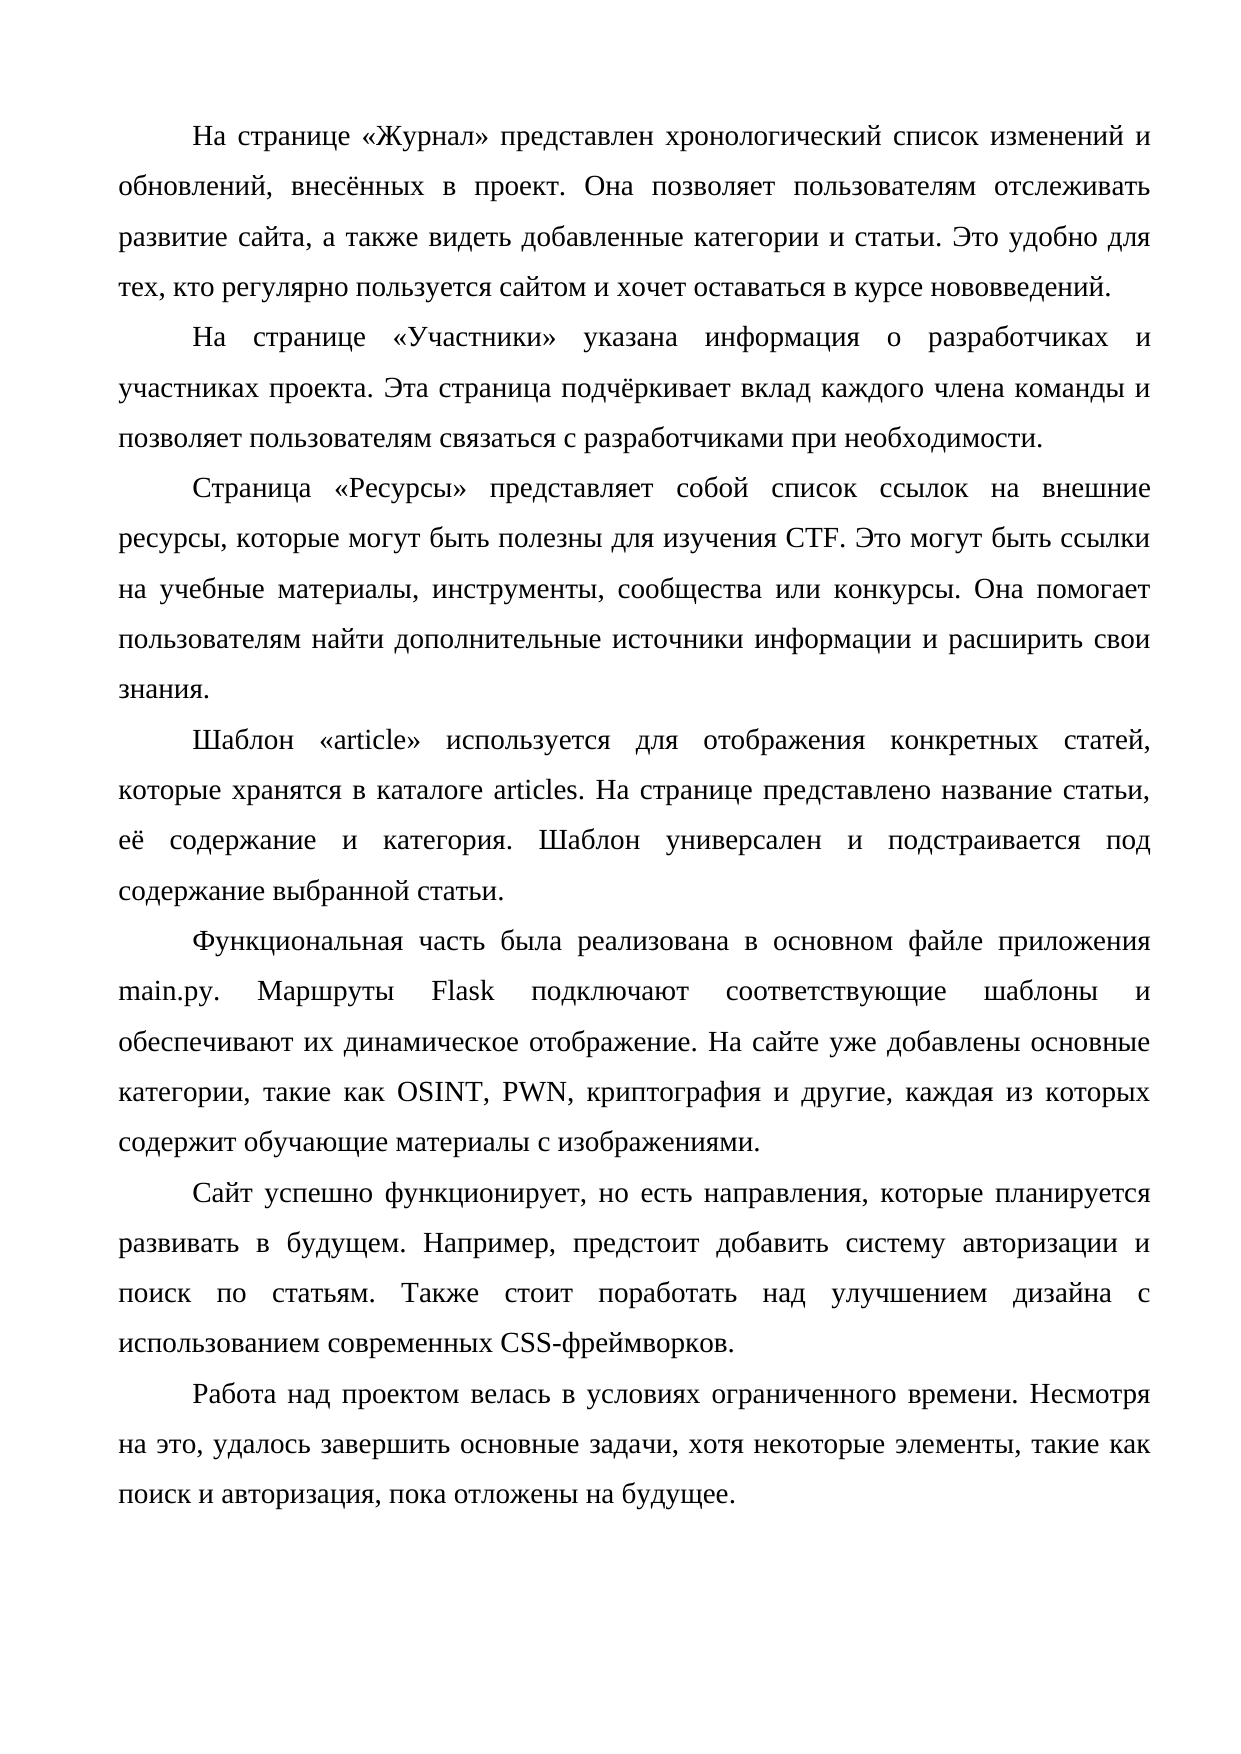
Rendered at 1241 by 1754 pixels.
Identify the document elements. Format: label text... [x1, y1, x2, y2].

text Функциональная часть была реализована в основном файле приложения main.py. Маршруты Flask подключают соответствующие шаблоны и обеспечивают их динамическое отображение. На сайте уже добавлены основные категории, такие как OSINT, PWN, криптография и другие, каждая из которых содержит обучающие материалы c изображениями. [118, 923, 1152, 1158]
text Работа над проектом велась в условиях ограниченного времени. Несмотря на это, удалось завершить основные задачи, хотя некоторые элементы, такие как поиск и авторизация, пока отложены на будущее. [118, 1376, 1152, 1510]
text Страница «Ресурсы» представляет собой список ссылок на внешние ресурсы, которые могут быть полезны для изучения CTF. Это могут быть ссылки на учебные материалы, инструменты, сообщества или конкурсы. Она помогает пользователям найти дополнительные источники информации и расширить свои знания. [118, 470, 1152, 705]
text Шаблон «article» используется для отображения конкретных статей, которые хранятся в каталоге articles. На странице представлено название статьи, её содержание и категория. Шаблон универсален и подстраивается под содержание выбранной статьи. [118, 722, 1152, 906]
text На странице «Журнал» представлен хронологический список изменений и обновлений, внесённых в проект. Она позволяет пользователям отслеживать развитие сайта, а также видеть добавленные категории и статьи. Это удобно для тех, кто регулярно пользуется сайтом и хочет оставаться в курсе нововведений. [118, 118, 1152, 303]
text Сайт успешно функционирует, но есть направления, которые планируется развивать в будущем. Например, предстоит добавить систему авторизации и поиск по статьям. Также стоит поработать над улучшением дизайна с использованием современных CSS-фреймворков. [118, 1175, 1152, 1359]
text На странице «Участники» указана информация о разработчиках и участниках проекта. Эта страница подчёркивает вклад каждого члена команды и позволяет пользователям связаться с разработчиками при необходимости. [118, 319, 1152, 453]
